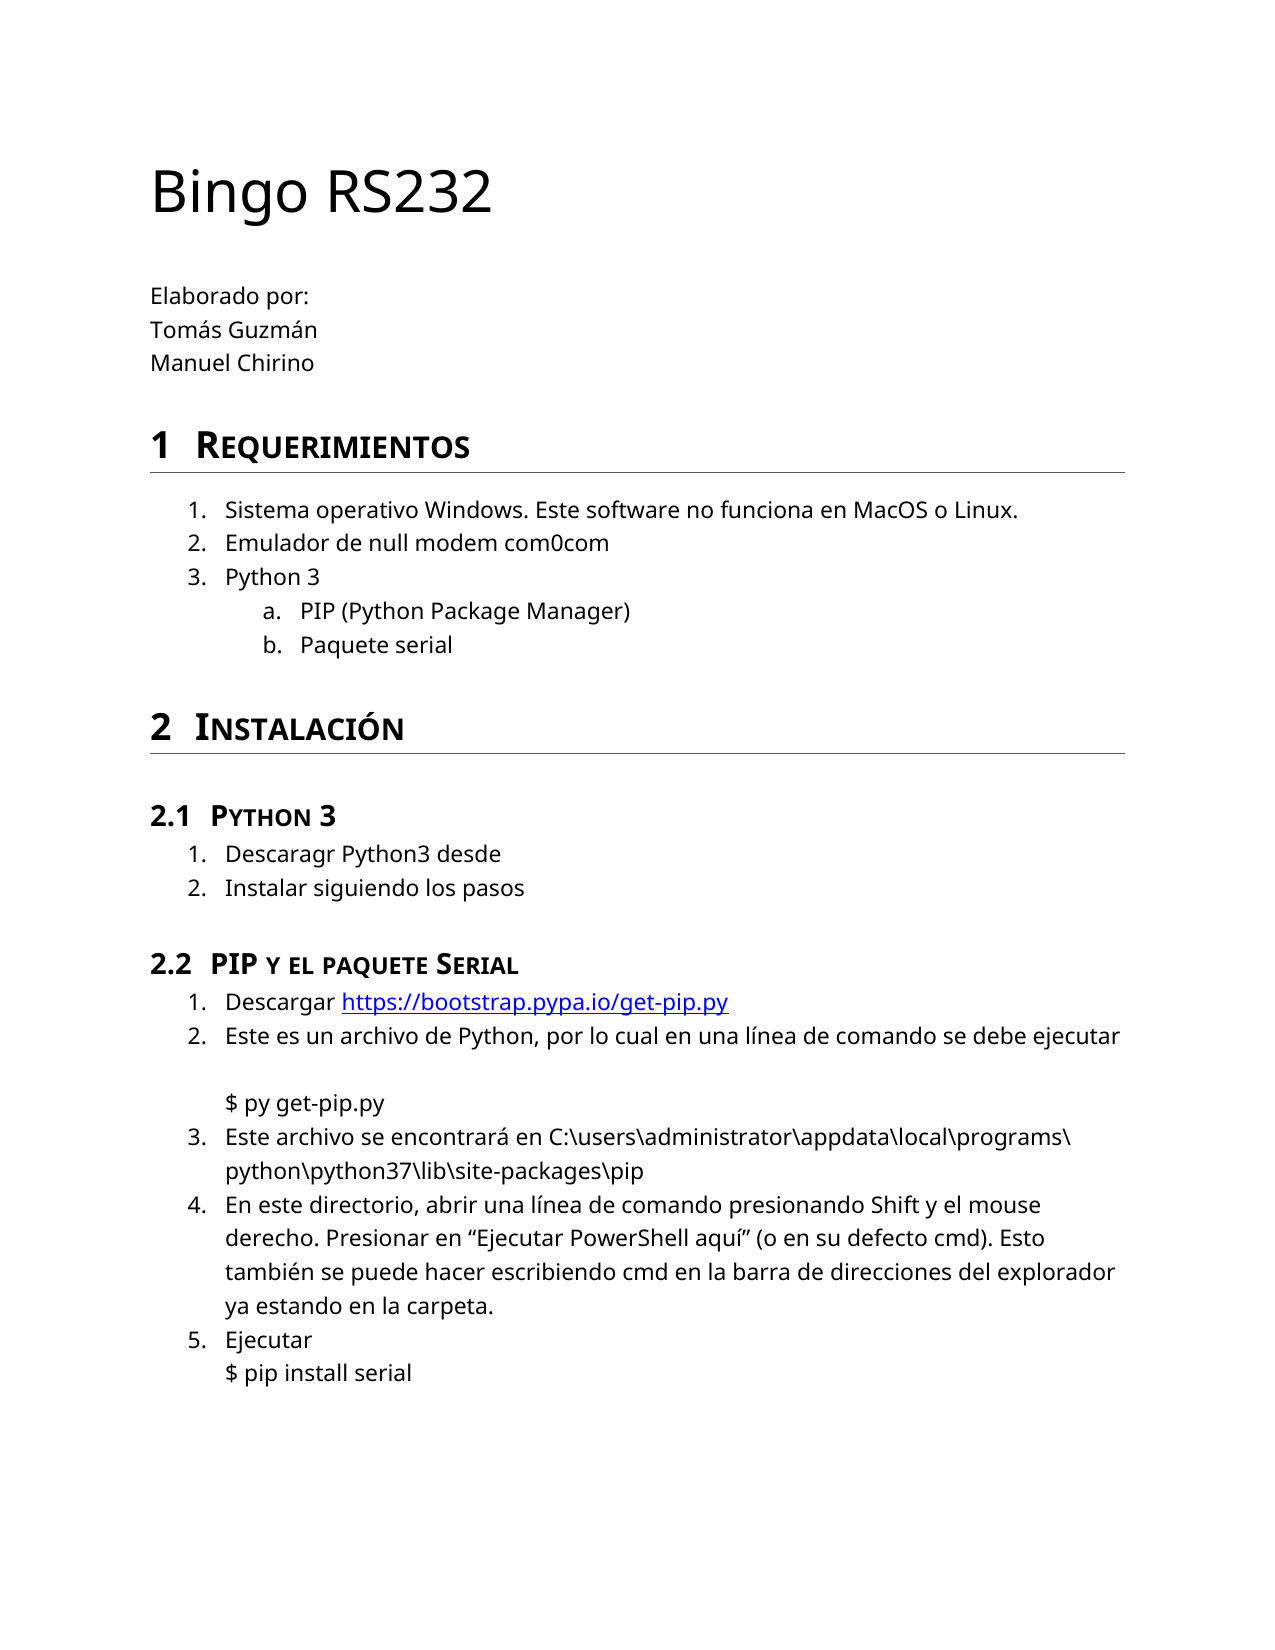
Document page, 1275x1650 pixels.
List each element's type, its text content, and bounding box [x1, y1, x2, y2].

subtitle Instalación [150, 700, 1125, 753]
list Descaragr Python3 desde [187, 838, 1125, 869]
list Este es un archivo de Python, por lo cual en una línea de comando se debe ejecutar $ py get-pip.py [187, 1020, 1125, 1119]
list Emulador de null modem com0com [187, 527, 1125, 558]
list PIP (Python Package Manager) [262, 595, 1125, 626]
list Ejecutar $ pip install serial [187, 1324, 1125, 1389]
list Este archivo se encontrará en C:\users\administrator\appdata\local\programs\python\python37\lib\site-packages\pip [187, 1121, 1125, 1186]
title Bingo RS232 [150, 150, 1125, 229]
list Descargar https://bootstrap.pypa.io/get-pip.py [187, 986, 1125, 1017]
list Paquete serial [262, 628, 1125, 660]
text Elaborado por: Tomás Guzmán Manuel Chirino [150, 280, 1125, 379]
list En este directorio, abrir una línea de comando presionando Shift y el mouse derecho. Presionar en “Ejecutar PowerShell aquí” (o en su defecto cmd). Esto también se puede hacer escribiendo cmd en la barra de direcciones del explorador ya estando en la carpeta. [187, 1189, 1125, 1321]
list Sistema operativo Windows. Este software no funciona en MacOS o Linux. [187, 493, 1125, 525]
list Python 3 [187, 561, 1125, 592]
subtitle Python 3 [150, 796, 1125, 835]
subtitle Requerimientos [150, 419, 1125, 472]
subtitle PIP y el paquete Serial [150, 943, 1125, 983]
list Instalar siguiendo los pasos [187, 872, 1125, 903]
